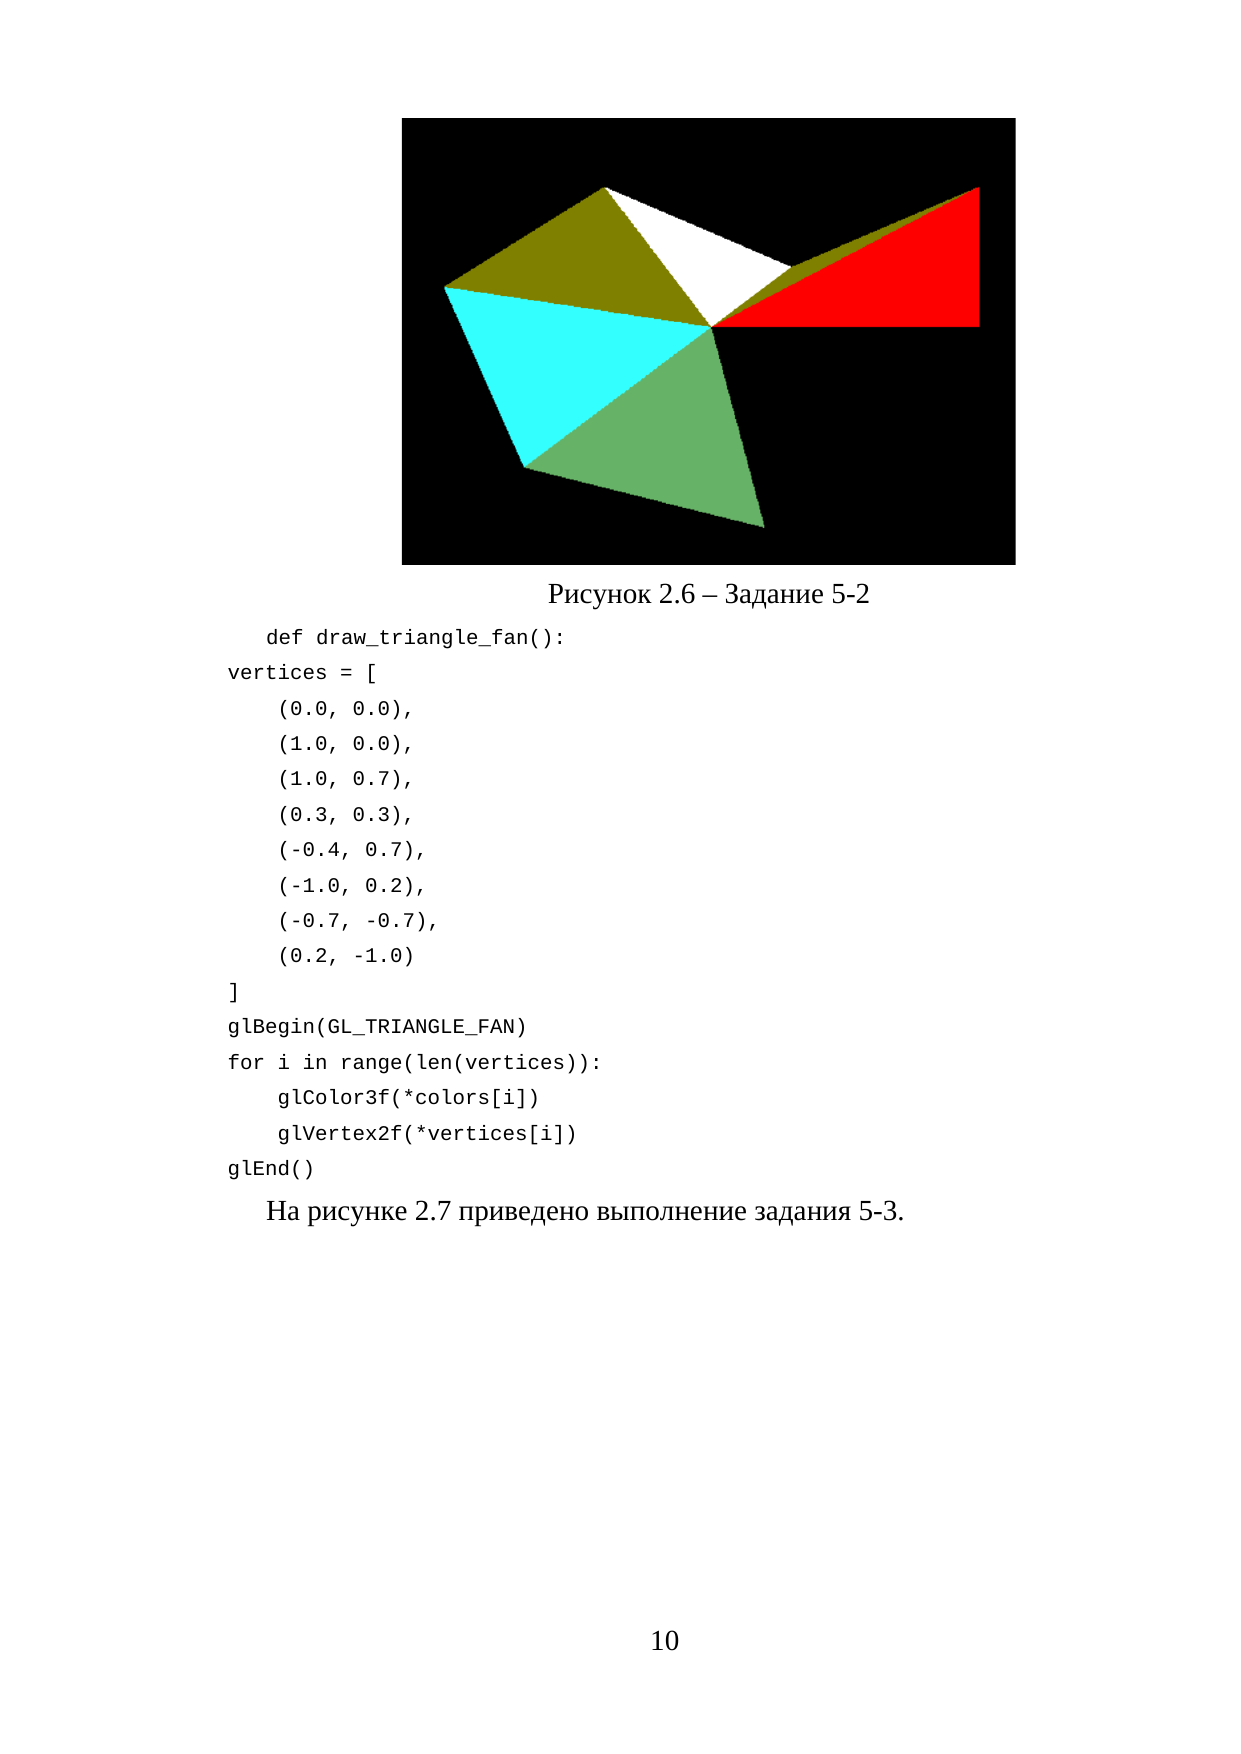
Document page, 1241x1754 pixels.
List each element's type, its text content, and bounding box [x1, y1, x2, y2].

text На рисунке 2.7 приведено выполнение задания 5-3. [177, 1193, 1152, 1227]
picture [401, 118, 1016, 565]
text Рисунок 2.6 – Задание 5-2 [177, 576, 1152, 610]
text def draw_triangle_fan(): vertices = [ (0.0, 0.0), (1.0, 0.0), (1.0, 0.7), (0.3, 0.3), (-0.4, 0.7), (-1.0, 0.2), (-0.7, -0.7), (0.2, -1.0) ] glBegin(GL_TRIANGLE_FAN) for i in range(len(vertices)): glColor3f(*colors[i]) glVertex2f(*vertices[i]) glEnd() [177, 627, 1152, 1182]
